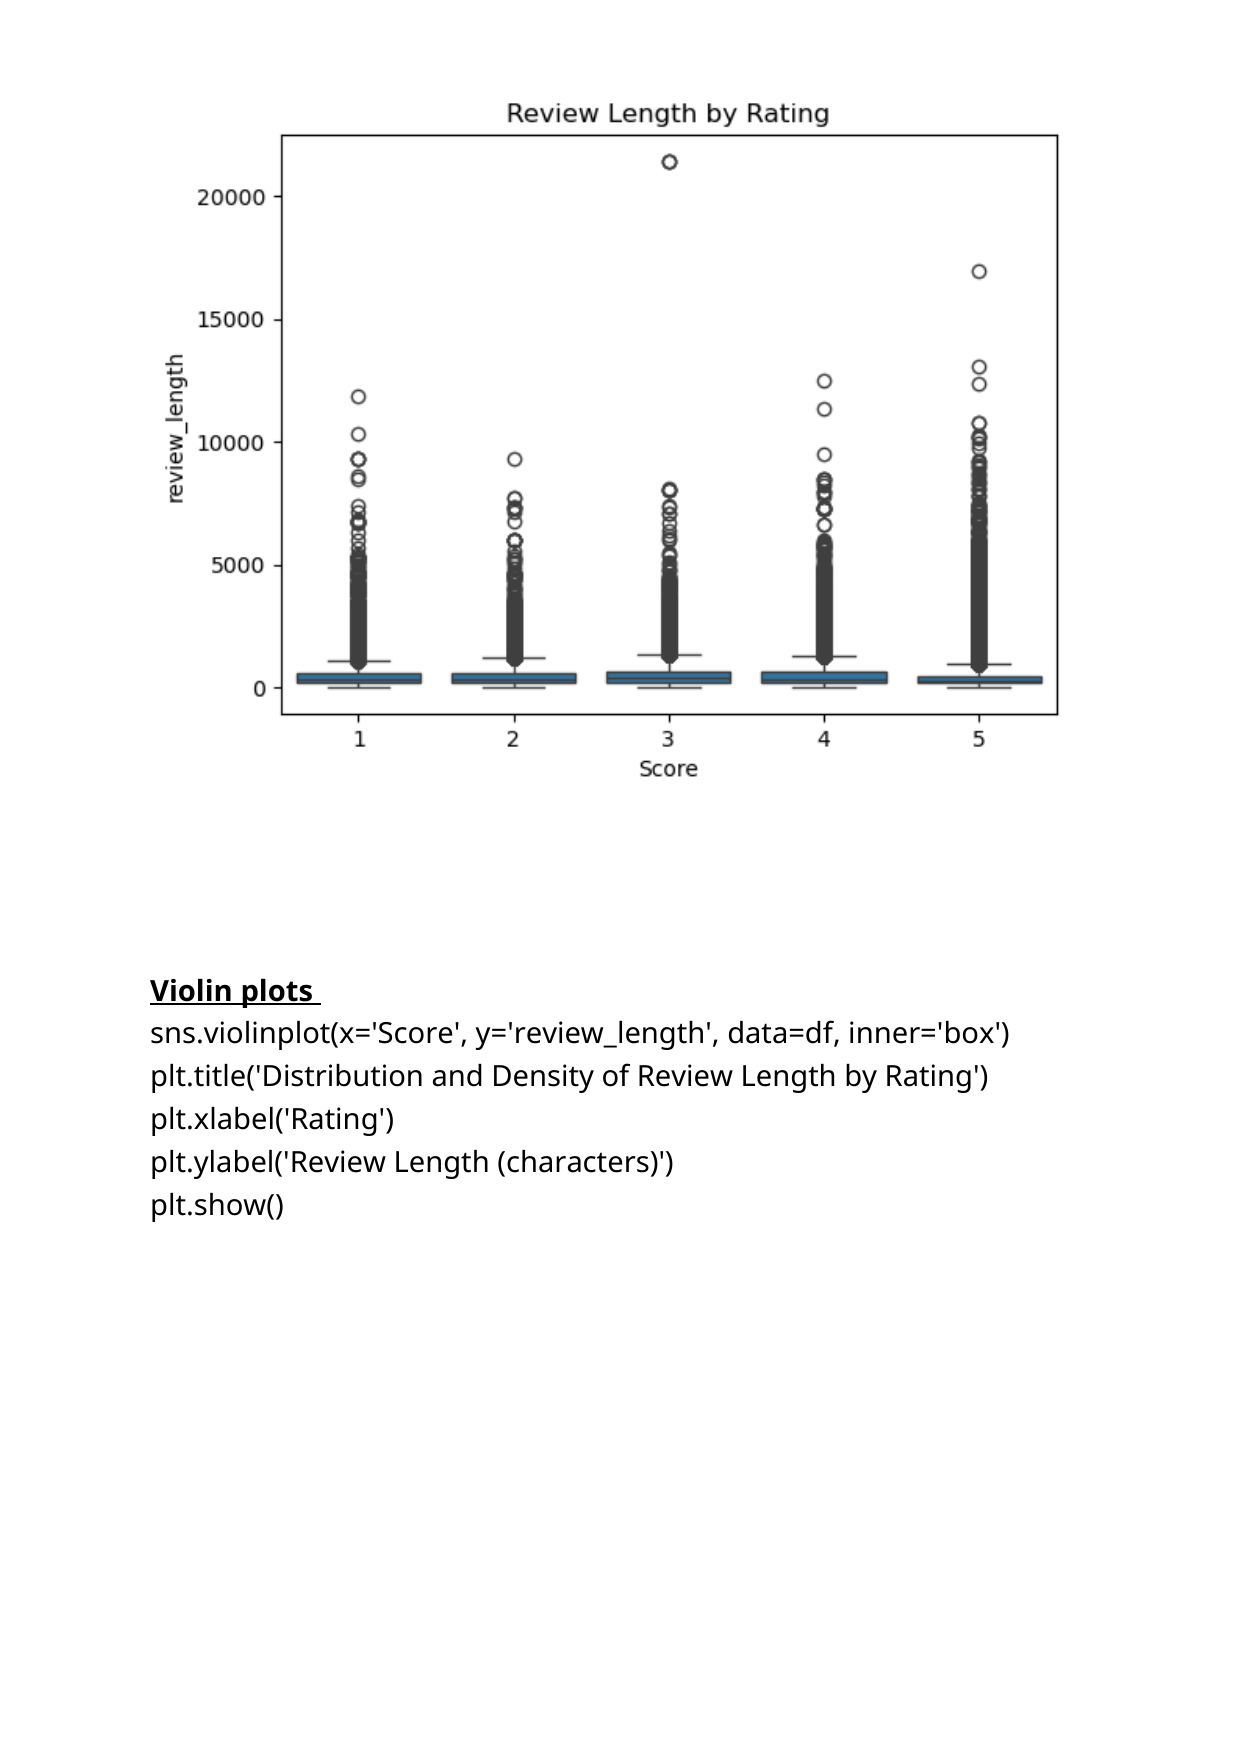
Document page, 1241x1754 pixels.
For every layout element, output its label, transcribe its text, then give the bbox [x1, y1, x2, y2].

text plt.xlabel('Rating') [150, 1098, 1090, 1138]
text plt.title('Distribution and Density of Review Length by Rating') [150, 1056, 1090, 1095]
text sns.violinplot(x='Score', y='review_length', data=df, inner='box') [150, 1013, 1090, 1052]
text Violin plots [150, 970, 1090, 1009]
text plt.ylabel('Review Length (characters)') [150, 1141, 1090, 1181]
text plt.show() [150, 1184, 1090, 1224]
picture [150, 88, 1071, 797]
